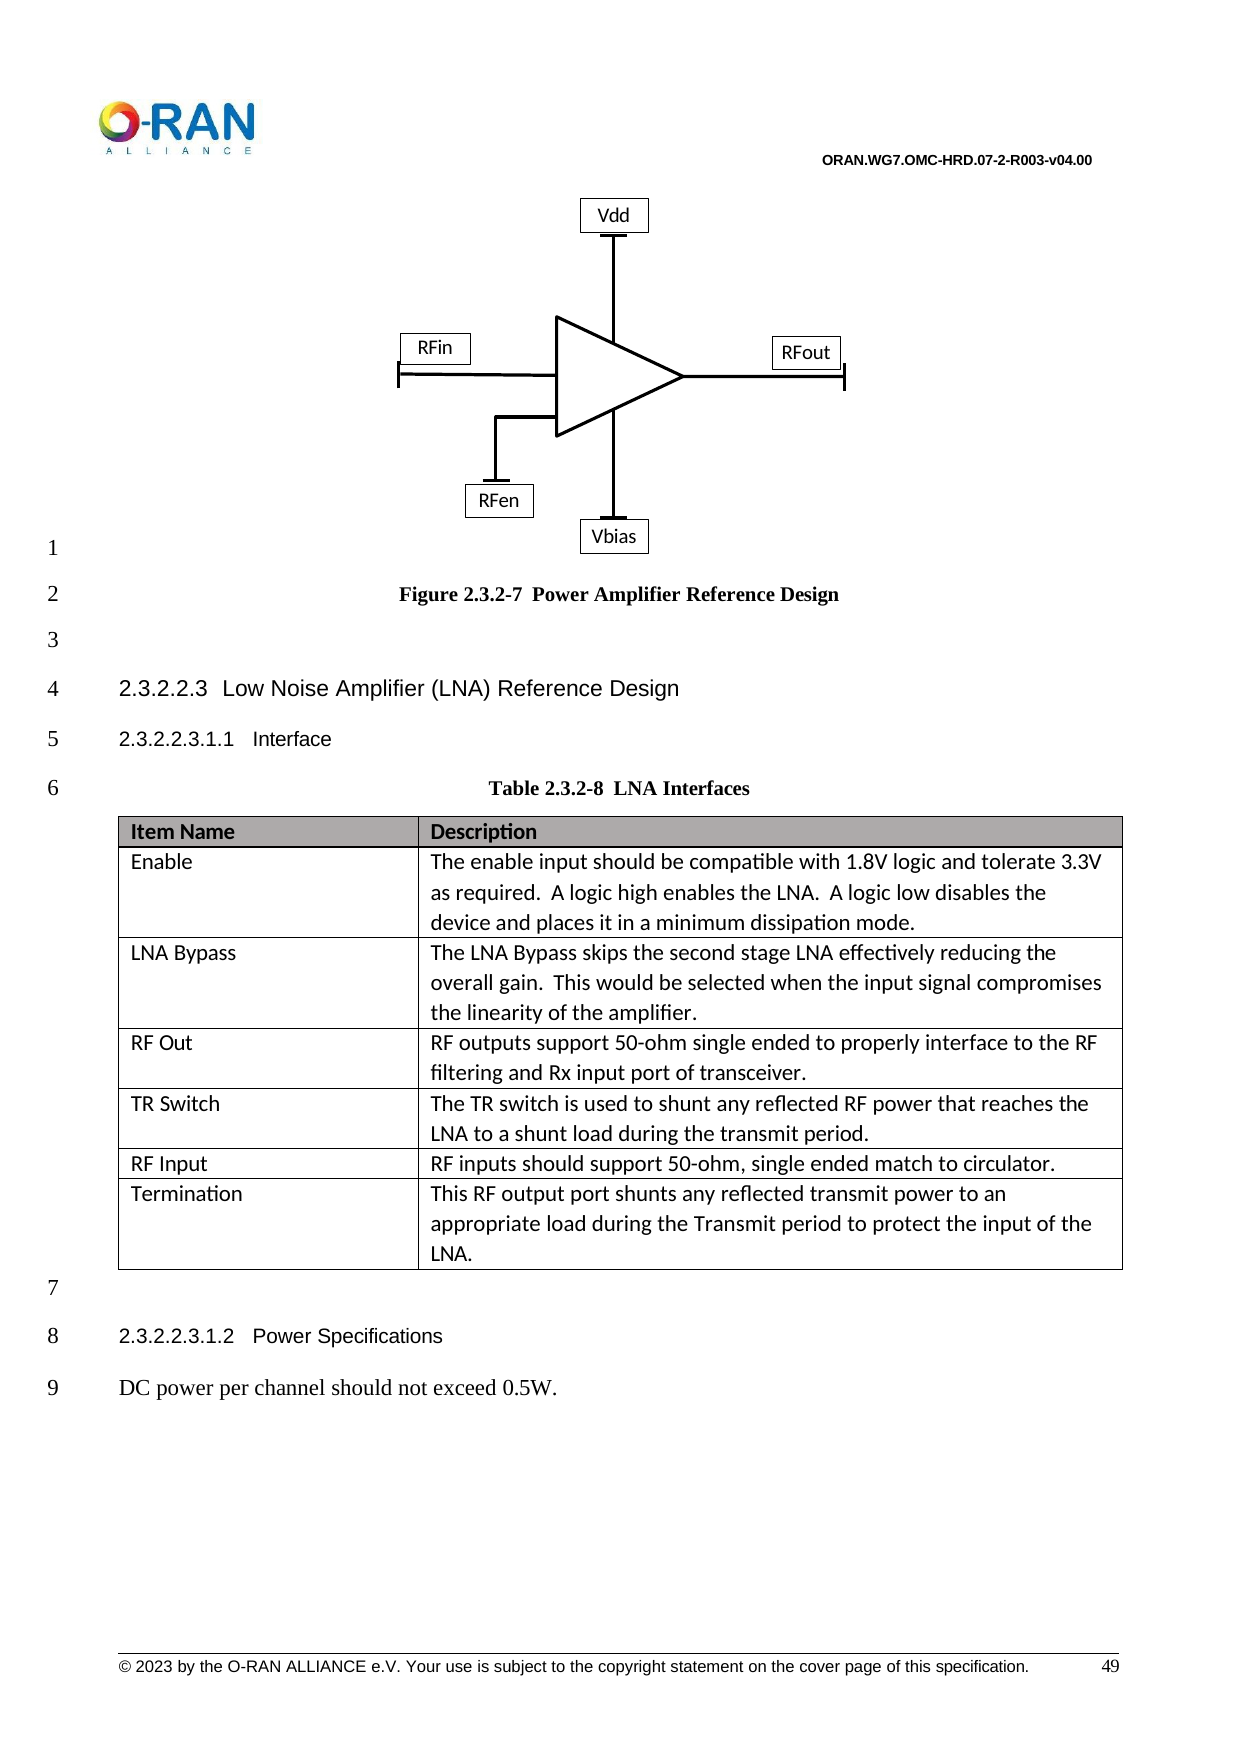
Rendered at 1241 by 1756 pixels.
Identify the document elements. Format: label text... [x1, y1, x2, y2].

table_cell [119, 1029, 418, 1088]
text 3 [47, 626, 1207, 653]
list 2.3.2.2.3 Low Noise Amplifier (LNA) Reference Design [47, 675, 1207, 702]
text 2 Figure 2.3.2-7 Power Amplifier Reference Design [47, 581, 1207, 607]
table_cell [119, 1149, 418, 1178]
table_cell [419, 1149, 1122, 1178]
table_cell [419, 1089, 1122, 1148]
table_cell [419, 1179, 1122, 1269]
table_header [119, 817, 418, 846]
list DC power per channel should not exceed 0.5W. [47, 1374, 1207, 1401]
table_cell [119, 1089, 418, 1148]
text 1 [47, 533, 1207, 560]
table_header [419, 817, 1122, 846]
picture [90, 99, 263, 160]
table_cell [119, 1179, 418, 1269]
list 2.3.2.2.3.1.1 Interface [47, 724, 1207, 751]
list 2.3.2.2.3.1.2 Power Specifications [47, 1322, 1207, 1348]
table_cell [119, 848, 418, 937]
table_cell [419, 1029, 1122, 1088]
list Table 2.3.2-8 LNA Interfaces [47, 774, 1207, 801]
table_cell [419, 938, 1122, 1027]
text 7 [47, 1274, 1207, 1300]
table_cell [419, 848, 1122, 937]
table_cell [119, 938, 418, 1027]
